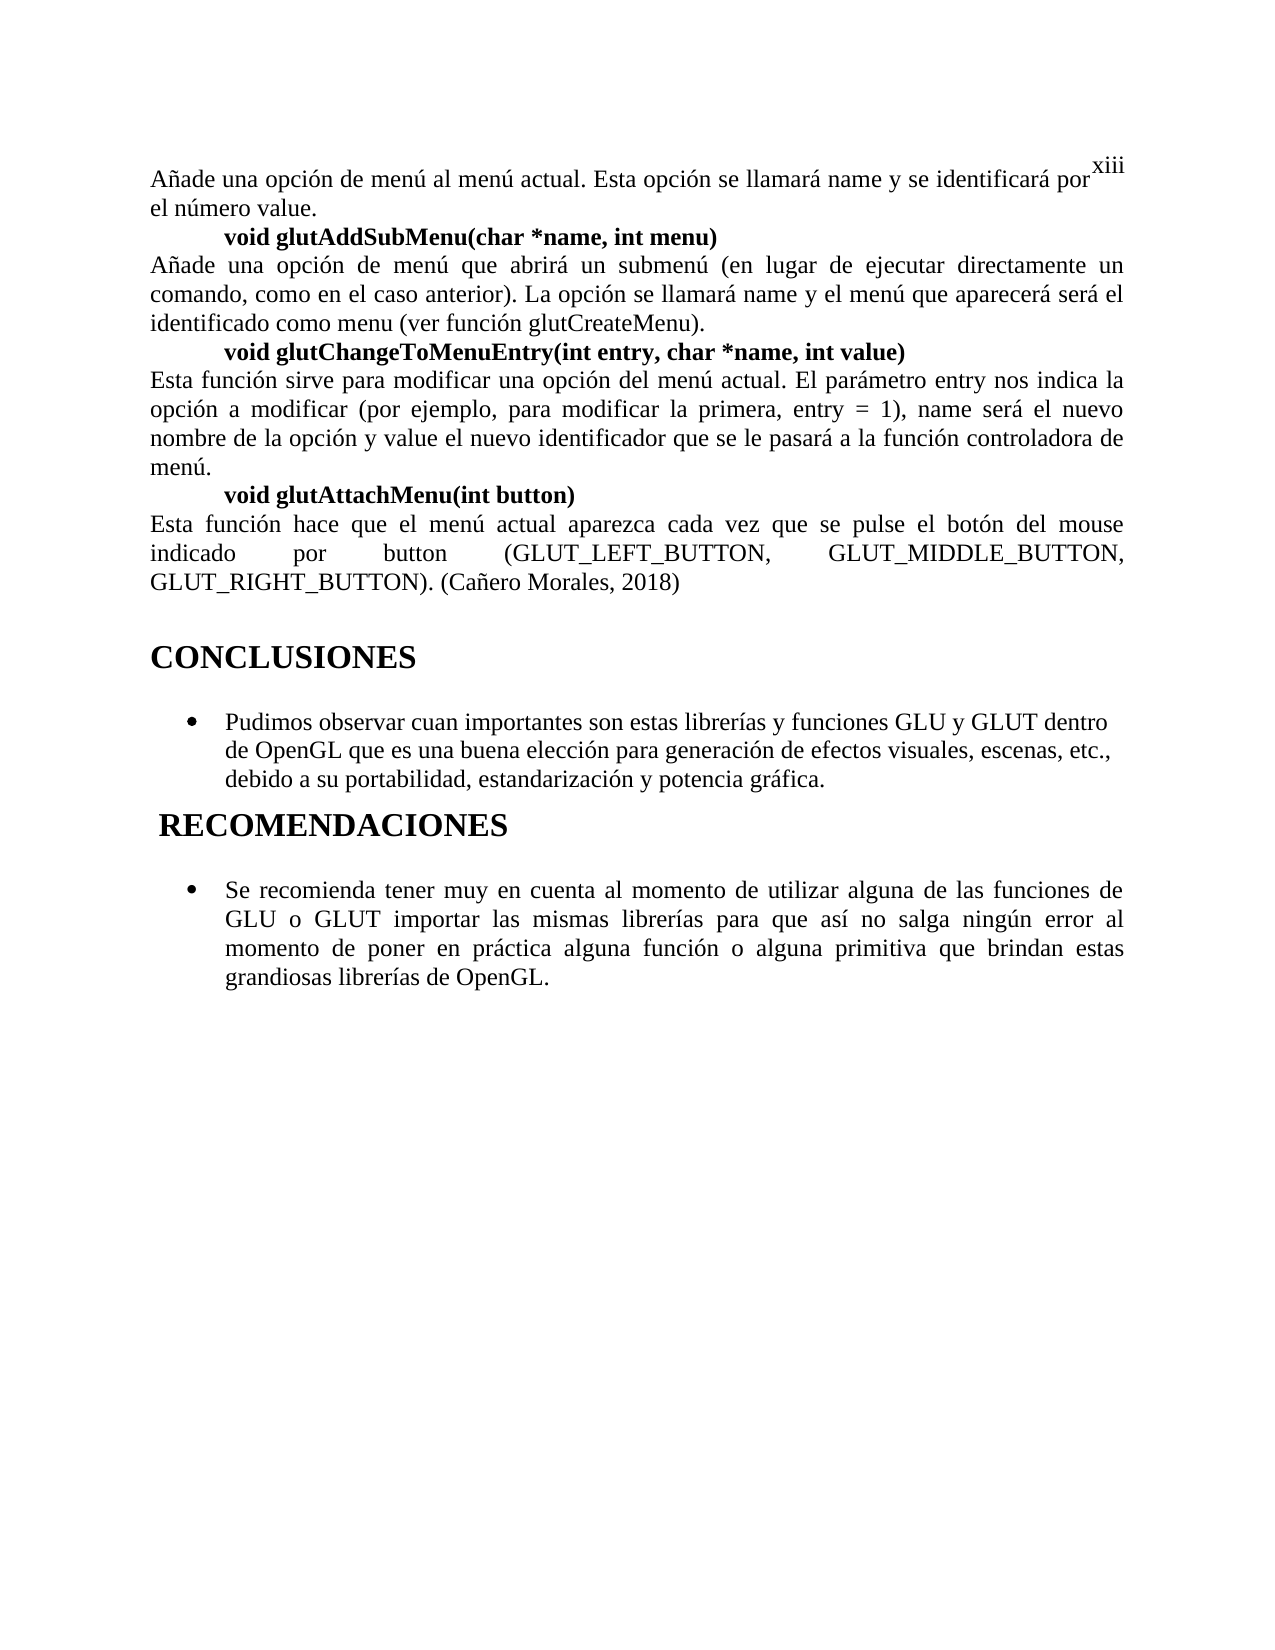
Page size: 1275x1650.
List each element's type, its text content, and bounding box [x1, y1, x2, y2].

subtitle void glutAddSubMenu(char *name, int menu) [224, 222, 1125, 251]
text Añade una opción de menú que abrirá un submenú (en lugar de ejecutar directamente un comando, como en el caso anterior). La opción se llamará name y el menú que aparecerá será el identificado como menu (ver función glutCreateMenu). [150, 251, 1125, 337]
text Esta función hace que el menú actual aparezca cada vez que se pulse el botón del mouse indicado por button (GLUT_LEFT_BUTTON, GLUT_MIDDLE_BUTTON, GLUT_RIGHT_BUTTON). [150, 509, 1125, 596]
subtitle void glutAttachMenu(int button) [224, 481, 1125, 509]
subtitle CONCLUSIONES [150, 637, 1125, 675]
text Esta función sirve para modificar una opción del menú actual. El parámetro entry nos indica la opción a modificar (por ejemplo, para modificar la primera, entry = 1), name será el nuevo nombre de la opción y value el nuevo identificador que se le pasará a la función controladora de menú. [150, 366, 1125, 481]
list Pudimos observar cuan importantes son estas librerías y funciones GLU y GLUT dentro de OpenGL que es una buena elección para generación de efectos visuales, escenas, etc., debido a su portabilidad, estandarización y potencia gráfica. [187, 707, 1125, 793]
subtitle void glutChangeToMenuEntry(int entry, char *name, int value) [224, 337, 1125, 366]
list Se recomienda tener muy en cuenta al momento de utilizar alguna de las funciones de GLU o GLUT importar las mismas librerías para que así no salga ningún error al momento de poner en práctica alguna función o alguna primitiva que brindan estas grandiosas librerías de OpenGL. [187, 876, 1125, 991]
subtitle RECOMENDACIONES [150, 806, 1125, 844]
text Añade una opción de menú al menú actual. Esta opción se llamará name y se identificará por el número value. [150, 164, 1125, 222]
